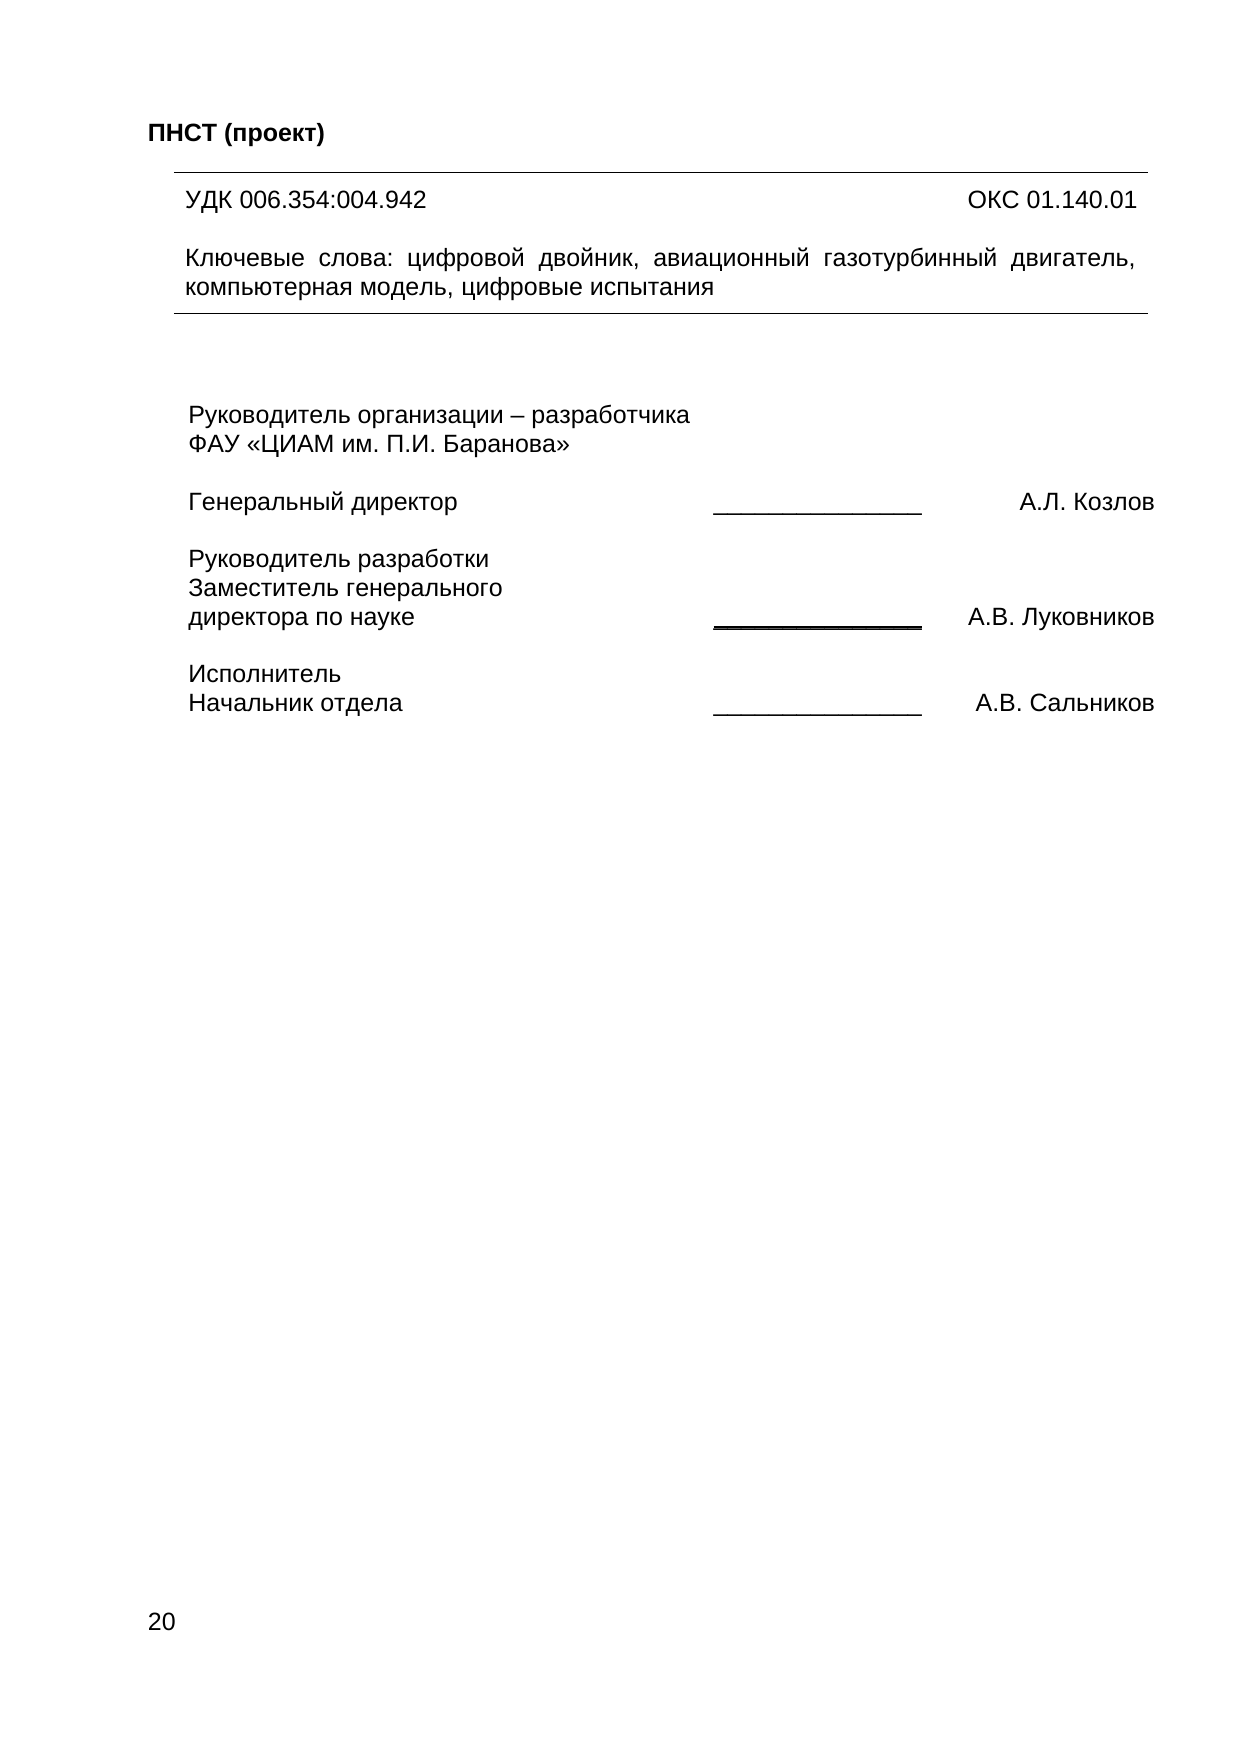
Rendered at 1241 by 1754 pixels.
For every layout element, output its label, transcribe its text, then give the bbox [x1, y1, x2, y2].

table_cell _______________ [702, 544, 944, 659]
table_cell А.В. Сальников [945, 659, 1166, 745]
table_header Руководитель организации – разработчика ФАУ «ЦИАМ им. П.И. Баранова» Генеральный директор [177, 400, 702, 544]
table_cell А.В. Луковников [945, 544, 1166, 659]
table_header А.Л. Козлов [945, 400, 1166, 544]
table_cell Исполнитель Начальник отдела [177, 659, 702, 745]
table_cell _______________ [702, 659, 944, 745]
table_header _______________ [702, 400, 944, 544]
table_cell Руководитель разработки Заместитель генерального директора по науке [177, 544, 702, 659]
table_header УДК 006.354:004.942 ОКС 01.140.01 Ключевые слова: цифровой двойник, авиационный газотурбинный двигатель, компьютерная модель, цифровые испытания [174, 173, 1148, 313]
